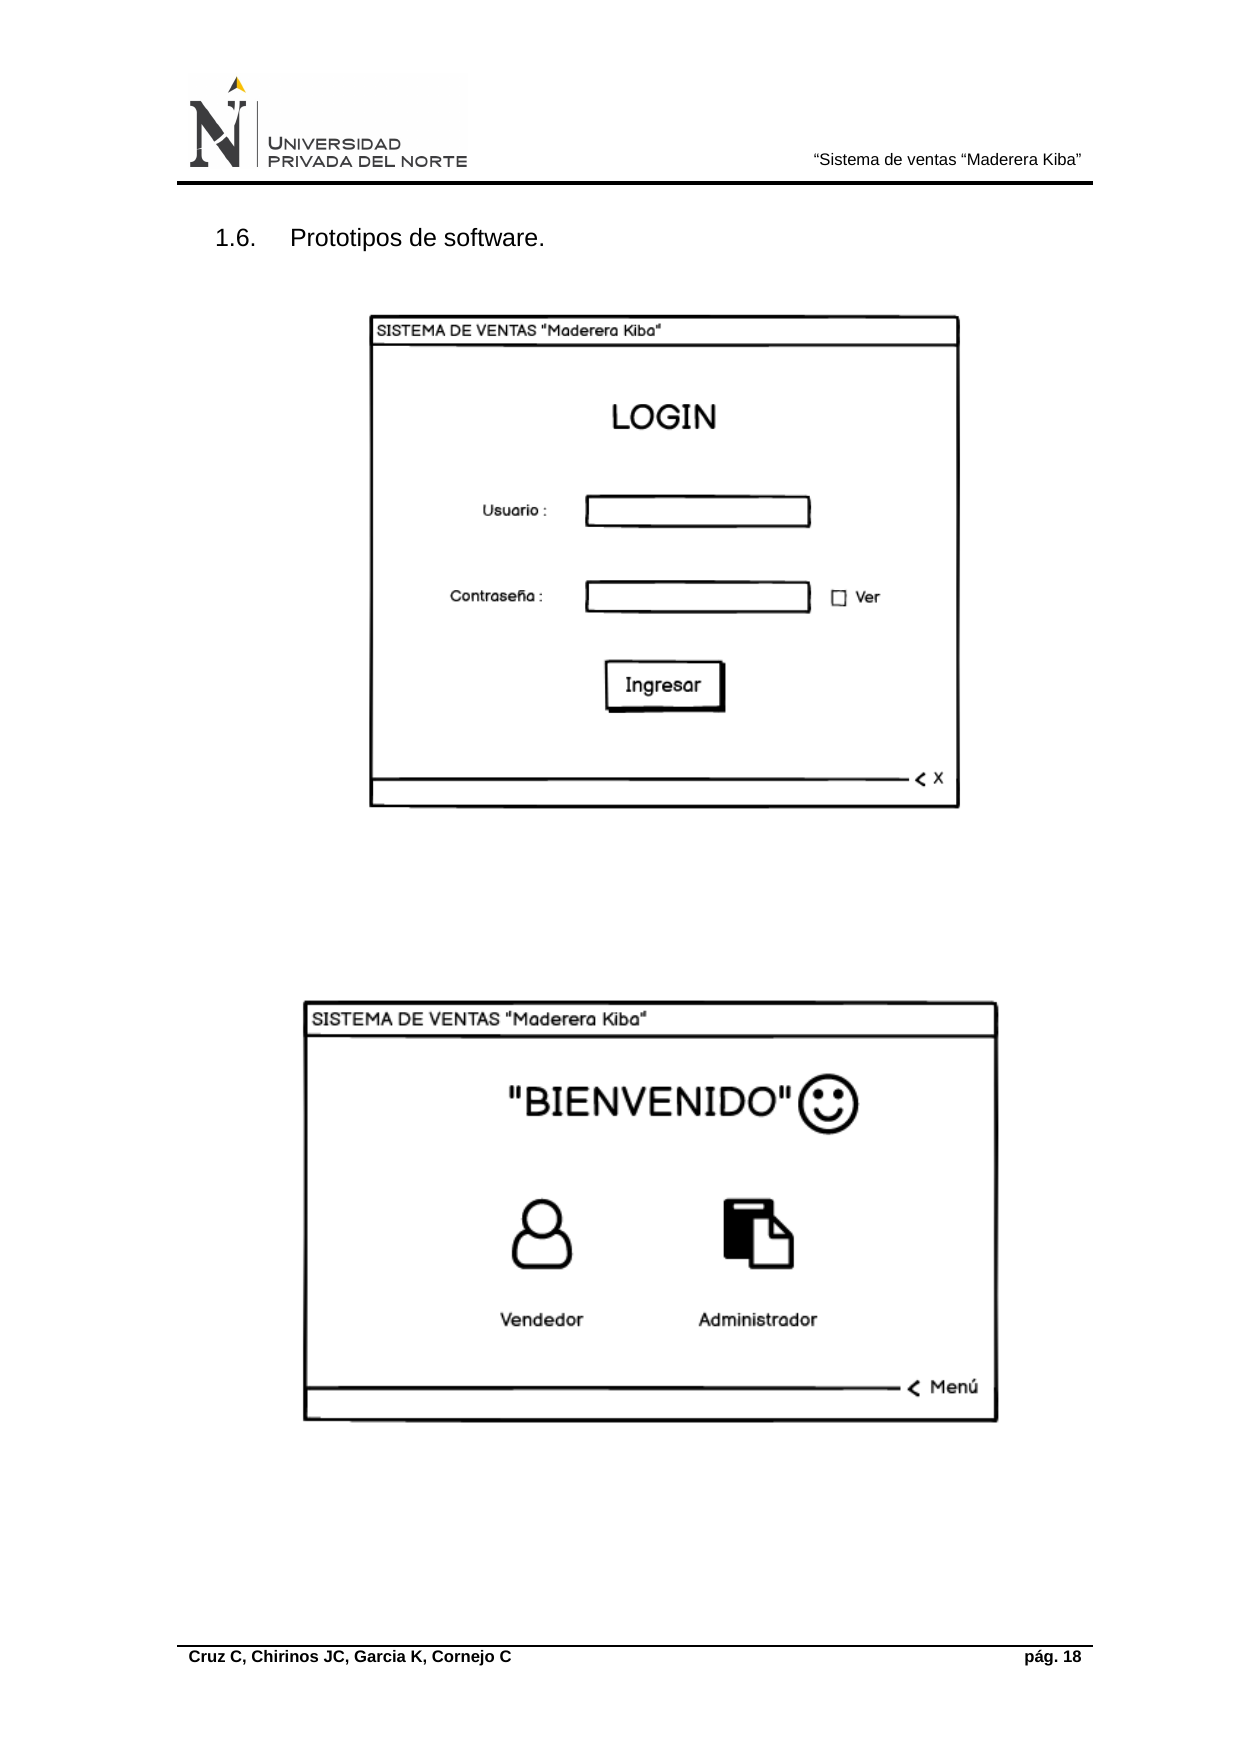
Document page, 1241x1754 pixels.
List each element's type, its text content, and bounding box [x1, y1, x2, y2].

picture [367, 310, 965, 811]
picture [299, 995, 999, 1430]
picture [188, 73, 469, 169]
list Prototipos de software. [215, 223, 1092, 252]
